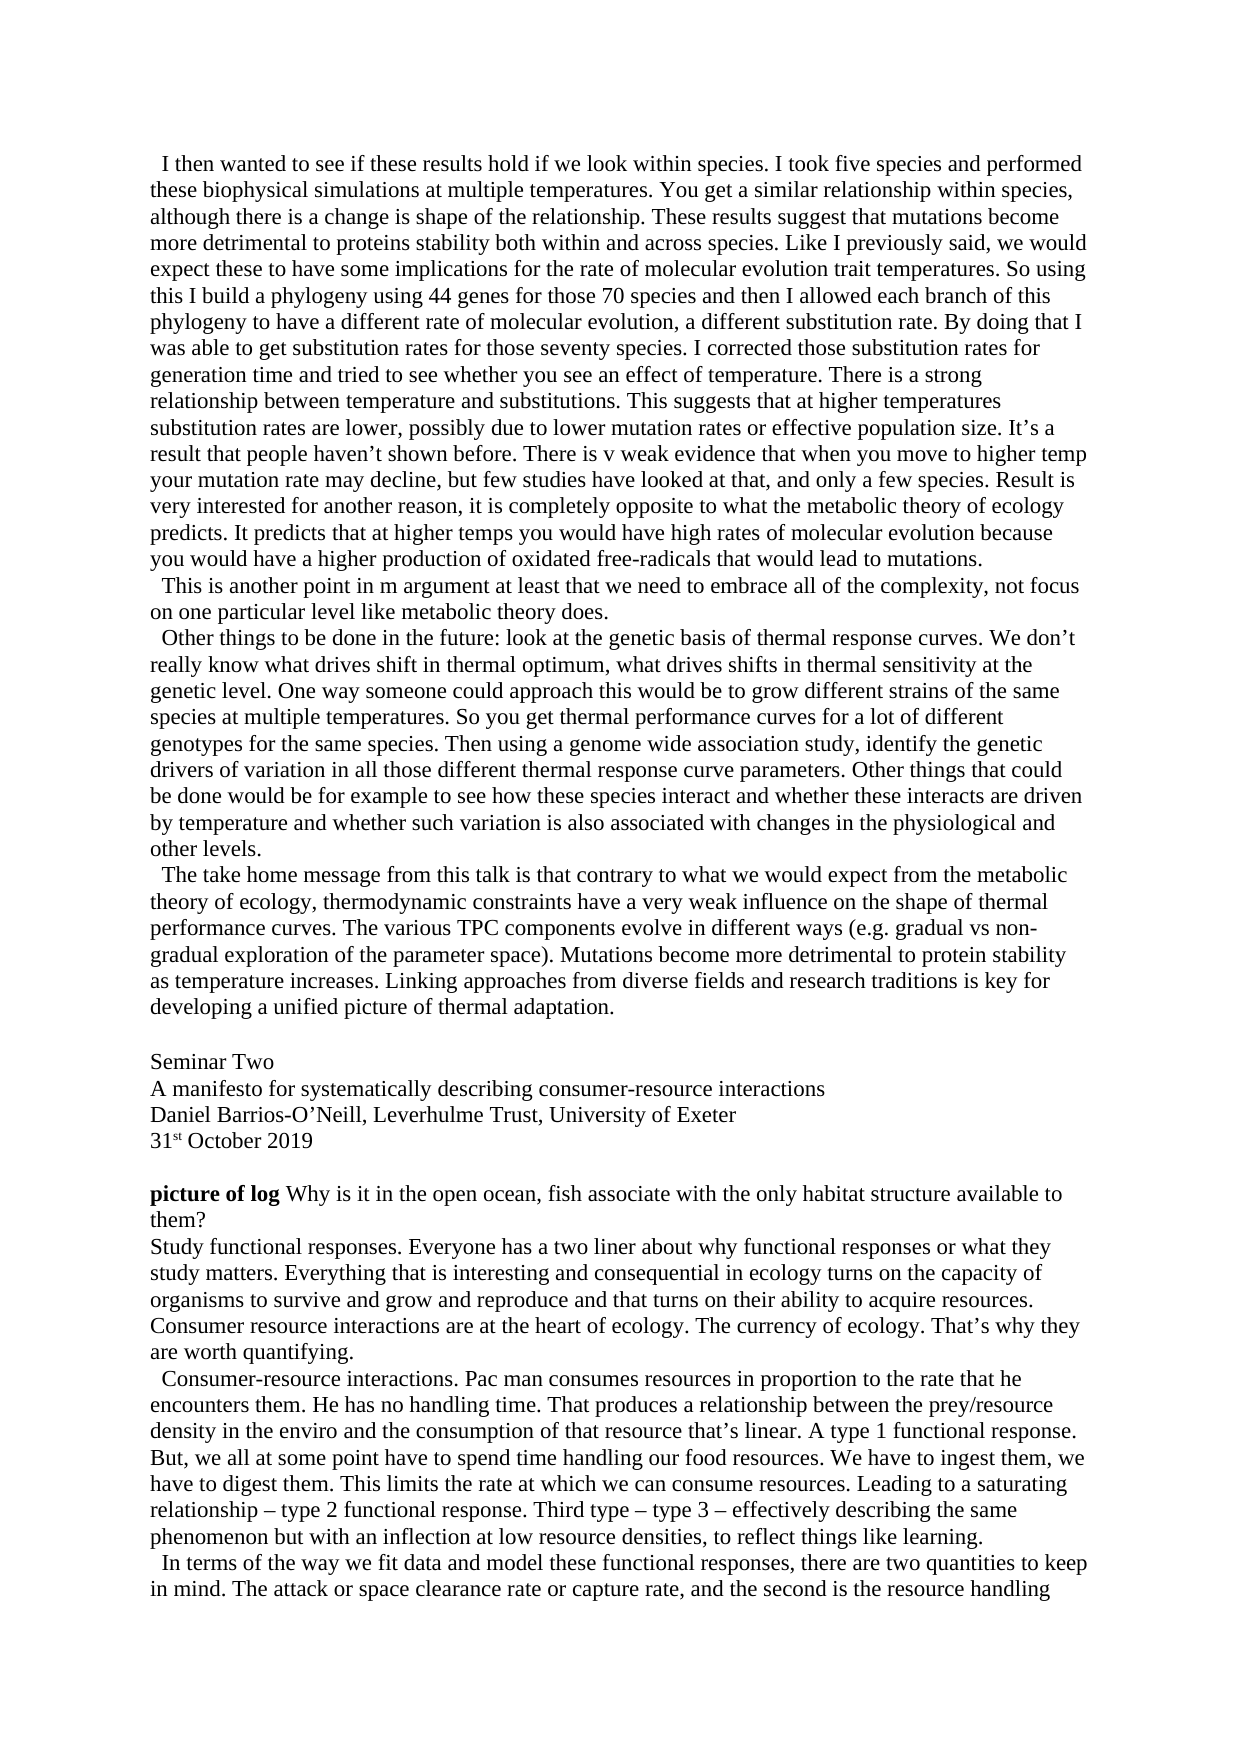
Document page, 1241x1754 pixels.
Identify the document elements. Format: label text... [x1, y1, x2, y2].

text The take home message from this talk is that contrary to what we would expect from the metabolic theory of ecology, thermodynamic constraints have a very weak influence on the shape of thermal performance curves. The various TPC components evolve in different ways (e.g. gradual vs non-gradual exploration of the parameter space). Mutations become more detrimental to protein stability as temperature increases. Linking approaches from diverse fields and research traditions is key for developing a unified picture of thermal adaptation. [150, 862, 1090, 1020]
text picture of log Why is it in the open ocean, fish associate with the only habitat structure available to them? [150, 1180, 1090, 1233]
text A manifesto for systematically describing consumer-resource interactions [150, 1075, 1090, 1101]
text I then wanted to see if these results hold if we look within species. I took five species and performed these biophysical simulations at multiple temperatures. You get a similar relationship within species, although there is a change is shape of the relationship. These results suggest that mutations become more detrimental to proteins stability both within and across species. Like I previously said, we would expect these to have some implications for the rate of molecular evolution trait temperatures. So using this I build a phylogeny using 44 genes for those 70 species and then I allowed each branch of this phylogeny to have a different rate of molecular evolution, a different substitution rate. By doing that I was able to get substitution rates for those seventy species. I corrected those substitution rates for generation time and tried to see whether you see an effect of temperature. There is a strong relationship between temperature and substitutions. This suggests that at higher temperatures substitution rates are lower, possibly due to lower mutation rates or effective population size. It’s a result that people haven’t shown before. There is v weak evidence that when you move to higher temp your mutation rate may decline, but few studies have looked at that, and only a few species. Result is very interested for another reason, it is completely opposite to what the metabolic theory of ecology predicts. It predicts that at higher temps you would have high rates of molecular evolution because you would have a higher production of oxidated free-radicals that would lead to mutations. [150, 150, 1090, 572]
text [150, 1549, 1090, 1602]
text Study functional responses. Everyone has a two liner about why functional responses or what they study matters. Everything that is interesting and consequential in ecology turns on the capacity of organisms to survive and grow and reproduce and that turns on their ability to acquire resources. Consumer resource interactions are at the heart of ecology. The currency of ecology. That’s why they are worth quantifying. [150, 1233, 1090, 1365]
text This is another point in m argument at least that we need to embrace all of the complexity, not focus on one particular level like metabolic theory does. [150, 572, 1090, 624]
text Consumer-resource interactions. Pac man consumes resources in proportion to the rate that he encounters them. He has no handling time. That produces a relationship between the prey/resource density in the enviro and the consumption of that resource that’s linear. A type 1 functional response. But, we all at some point have to spend time handling our food resources. We have to ingest them, we have to digest them. This limits the rate at which we can consume resources. Leading to a saturating relationship – type 2 functional response. Third type – type 3 – effectively describing the same phenomenon but with an inflection at low resource densities, to reflect things like learning. [150, 1365, 1090, 1549]
text Seminar Two [150, 1048, 1090, 1075]
text Daniel Barrios-O’Neill, Leverhulme Trust, University of Exeter [150, 1101, 1090, 1127]
text Other things to be done in the future: look at the genetic basis of thermal response curves. We don’t really know what drives shift in thermal optimum, what drives shifts in thermal sensitivity at the genetic level. One way someone could approach this would be to grow different strains of the same species at multiple temperatures. So you get thermal performance curves for a lot of different genotypes for the same species. Then using a genome wide association study, identify the genetic drivers of variation in all those different thermal response curve parameters. Other things that could be done would be for example to see how these species interact and whether these interacts are driven by temperature and whether such variation is also associated with changes in the physiological and other levels. [150, 624, 1090, 862]
text 31st October 2019 [150, 1127, 1090, 1154]
